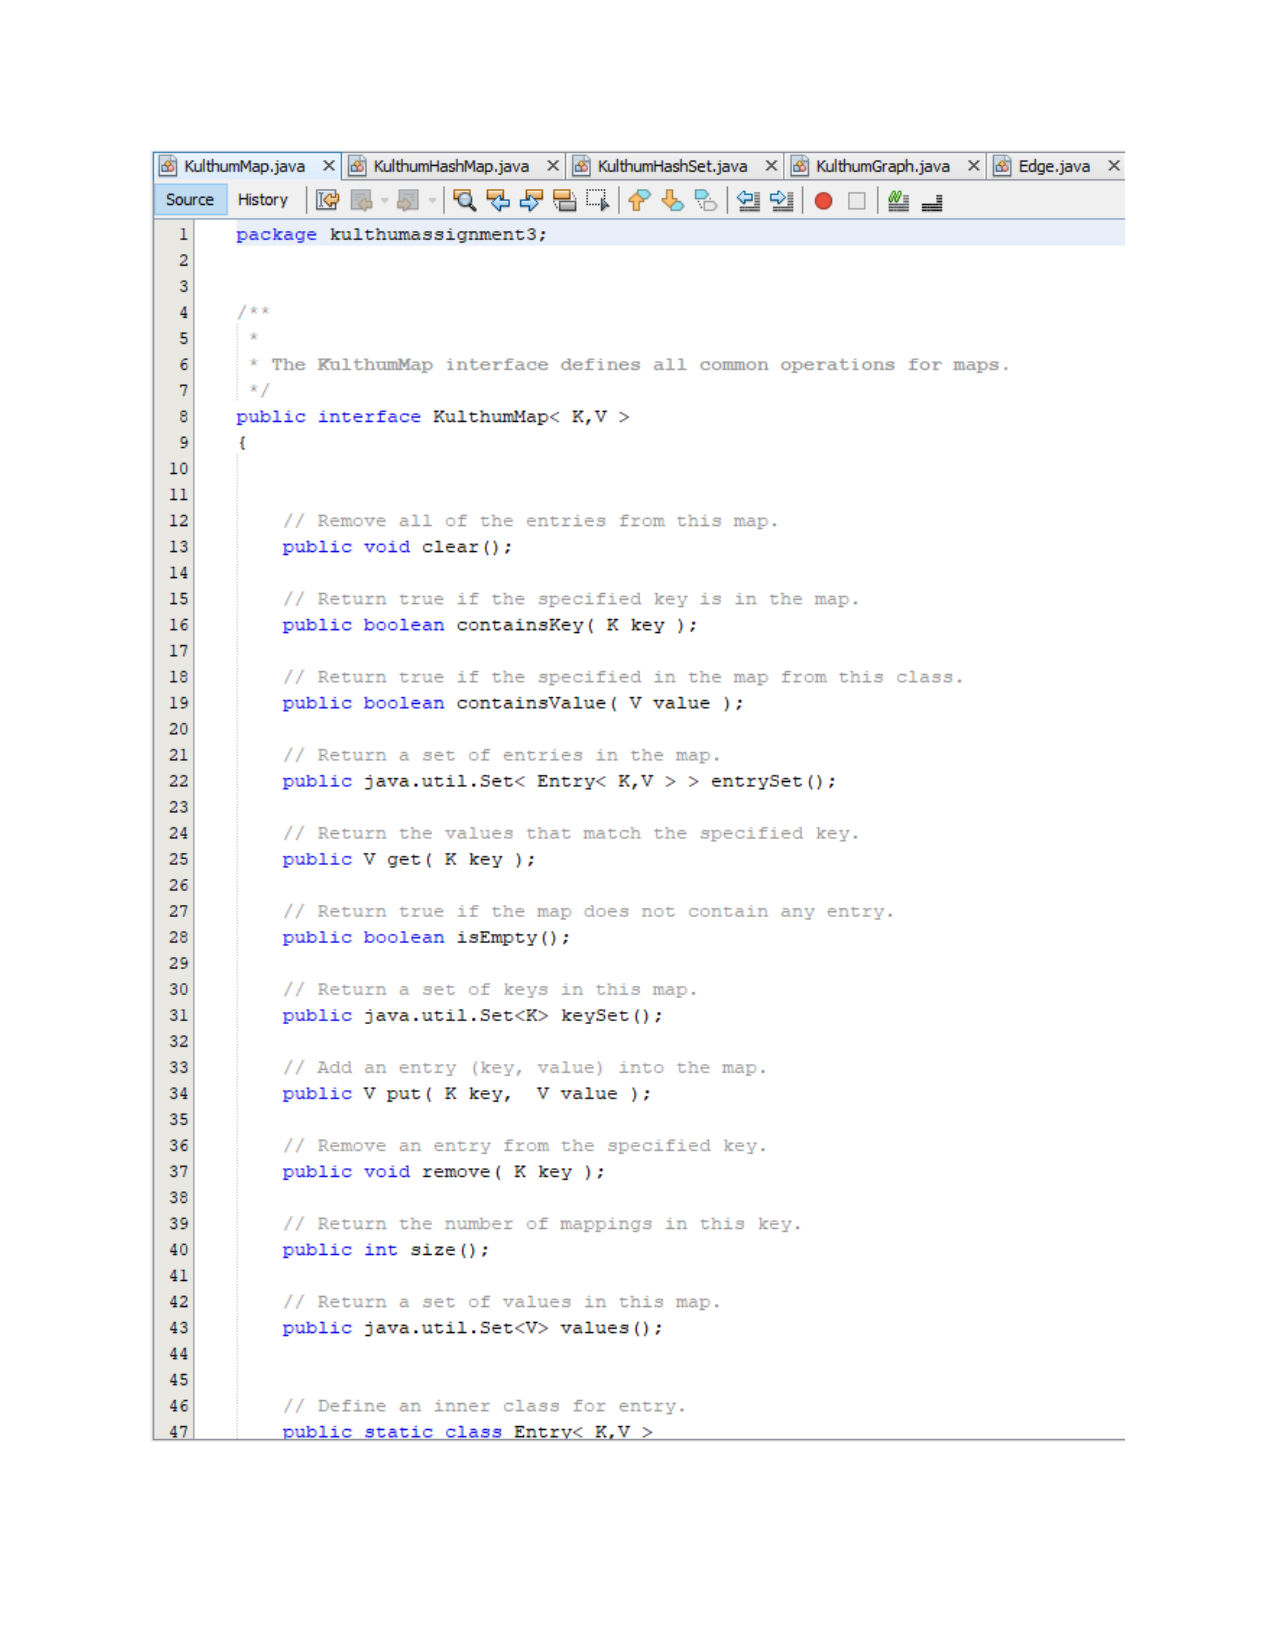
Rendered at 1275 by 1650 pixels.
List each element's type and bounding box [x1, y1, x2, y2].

picture [150, 150, 1125, 1442]
